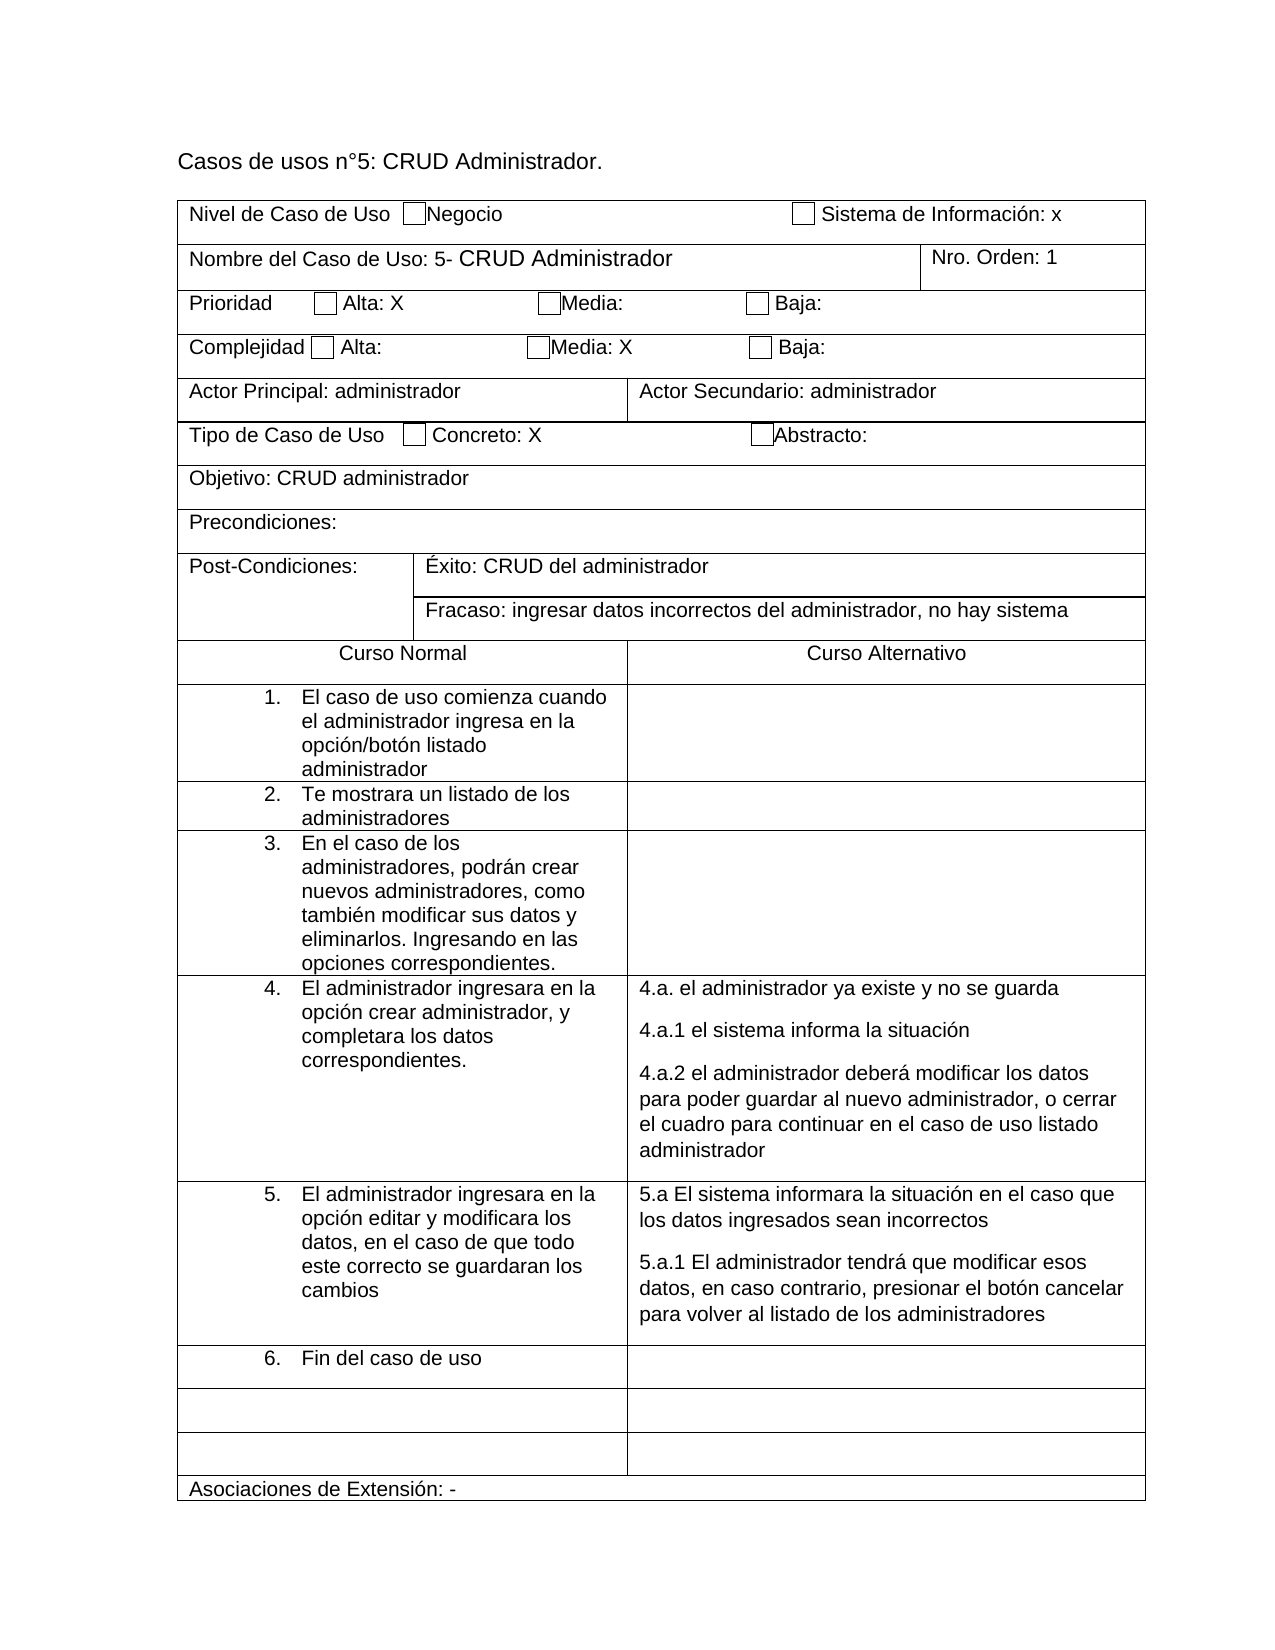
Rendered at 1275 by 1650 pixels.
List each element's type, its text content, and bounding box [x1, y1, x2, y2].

table_cell [628, 782, 1145, 830]
table_cell 4.a. el administrador ya existe y no se guarda 4.a.1 el sistema informa la situación 4.a.2 el administrador deberá modificar los datos para poder guardar al nuevo administrador, o cerrar el cuadro para continuar en el caso de uso listado administrador [628, 976, 1145, 1181]
table_cell Éxito: CRUD del administrador [414, 554, 1145, 596]
table_cell Curso Alternativo [628, 641, 1145, 684]
table_cell Fracaso: ingresar datos incorrectos del administrador, no hay sistema [414, 598, 1145, 640]
table_cell [628, 1346, 1145, 1388]
table_cell En el caso de los administradores, podrán crear nuevos administradores, como también modificar sus datos y eliminarlos. Ingresando en las opciones correspondientes. [178, 831, 627, 974]
table_cell [628, 1389, 1145, 1432]
table_cell Fin del caso de uso [178, 1346, 627, 1388]
table_cell [178, 1389, 627, 1432]
table_cell [178, 1433, 627, 1475]
table_cell [628, 685, 1145, 781]
table_cell Nro. Orden: 1 [921, 245, 1145, 290]
table_cell 5.a El sistema informara la situación en el caso que los datos ingresados sean incorrectos 5.a.1 El administrador tendrá que modificar esos datos, en caso contrario, presionar el botón cancelar para volver al listado de los administradores [628, 1182, 1145, 1344]
table_cell [628, 831, 1145, 974]
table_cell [178, 1476, 1145, 1500]
table_cell Tipo de Caso de Uso Concreto: X Abstracto: [178, 423, 1145, 465]
table_cell Curso Normal [178, 641, 627, 684]
table_cell El administrador ingresara en la opción editar y modificara los datos, en el caso de que todo este correcto se guardaran los cambios [178, 1182, 627, 1344]
table_header Nivel de Caso de Uso Negocio Sistema de Información: x [178, 201, 1145, 244]
table_cell Precondiciones: [178, 510, 1145, 553]
table_cell Actor Principal: administrador [178, 379, 627, 421]
table_cell Prioridad Alta: X Media: Baja: [178, 291, 1145, 334]
table_cell El administrador ingresara en la opción crear administrador, y completara los datos correspondientes. [178, 976, 627, 1181]
table_cell El caso de uso comienza cuando el administrador ingresa en la opción/botón listado administrador [178, 685, 627, 781]
table_cell Post-Condiciones: [178, 554, 413, 640]
table_cell Objetivo: CRUD administrador [178, 466, 1145, 509]
table_cell Te mostrara un listado de los administradores [178, 782, 627, 830]
table_cell Actor Secundario: administrador [628, 379, 1145, 421]
table_cell Nombre del Caso de Uso: 5- CRUD Administrador [178, 245, 920, 290]
table_cell Complejidad Alta: Media: X Baja: [178, 335, 1145, 378]
text Casos de usos n°5: CRUD Administrador. [177, 148, 1098, 174]
table_cell [628, 1433, 1145, 1475]
